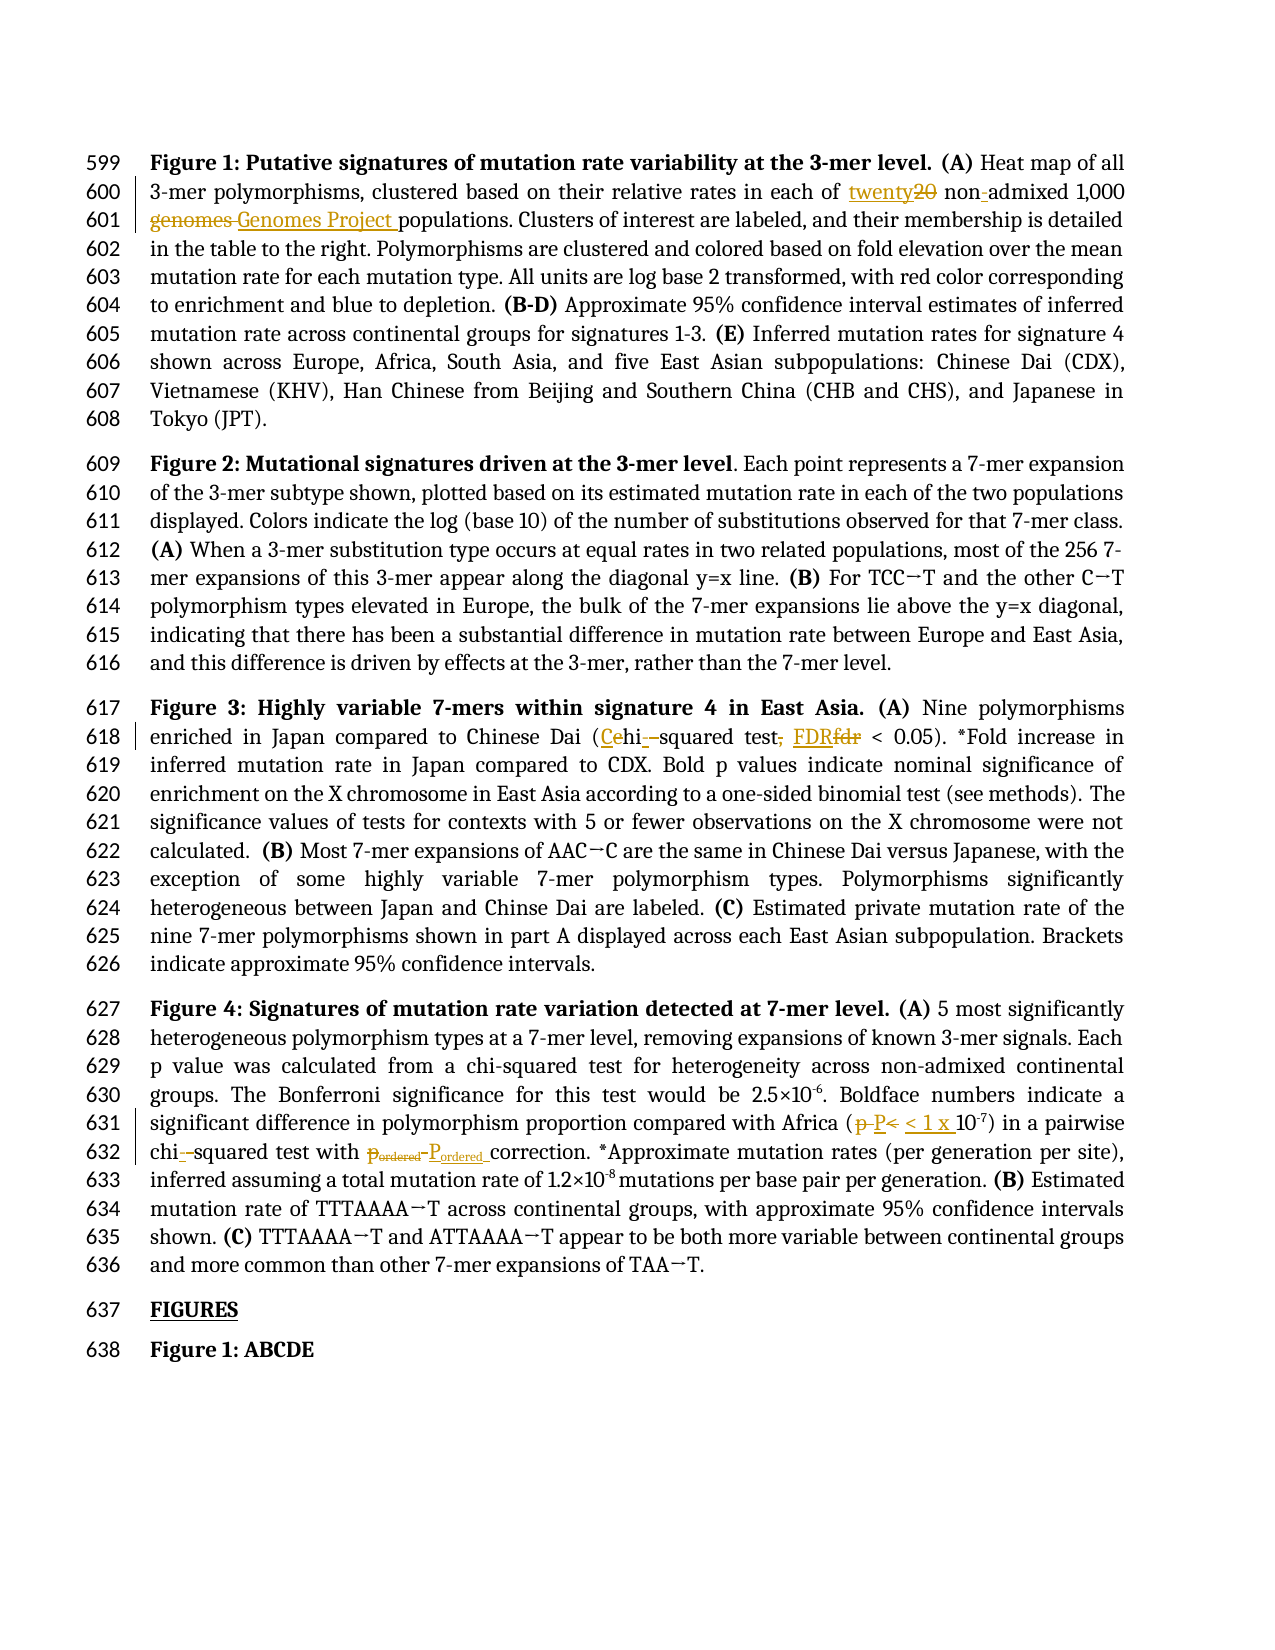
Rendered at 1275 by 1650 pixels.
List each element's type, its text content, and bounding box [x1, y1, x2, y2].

text Figure 1: ABCDE [150, 1337, 1125, 1363]
text FIGURES [150, 1297, 1125, 1324]
text Figure 1: Putative signatures of mutation rate variability at the 3-mer level. (A) Heat map of all 3-mer polymorphisms, clustered based on their relative rates in each of nonadmixed 1,000 populations. Clusters of interest are labeled, and their membership is detailed in the table to the right. Polymorphisms are clustered and colored based on fold elevation over the mean mutation rate for each mutation type. All units are log base 2 transformed, with red color corresponding to enrichment and blue to depletion. (B-D) Approximate 95% confidence interval estimates of inferred mutation rate across continental groups for signatures 1-3. (E) Inferred mutation rates for signature 4 shown across Europe, Africa, South Asia, and five East Asian subpopulations: Chinese Dai (CDX), Vietnamese (KHV), Han Chinese from Beijing and Southern China (CHB and CHS), and Japanese in Tokyo (JPT). [150, 150, 1125, 432]
text Figure 3: Highly variable 7-mers within signature 4 in East Asia. (A) Nine polymorphisms enriched in Japan compared to Chinese Dai (hisquared test < 0.05). *Fold increase in inferred mutation rate in Japan compared to CDX. Bold p values indicate nominal significance of enrichment on the X chromosome in East Asia according to a one-sided binomial test (see methods). The significance values of tests for contexts with 5 or fewer observations on the X chromosome were not calculated. (B) Most 7-mer expansions of AAC→C are the same in Chinese Dai versus Japanese, with the exception of some highly variable 7-mer polymorphism types. Polymorphisms significantly heterogeneous between Japan and Chinse Dai are labeled. (C) Estimated private mutation rate of the nine 7-mer polymorphisms shown in part A displayed across each East Asian subpopulation. Brackets indicate approximate 95% confidence intervals. [150, 695, 1125, 977]
text Figure 4: Signatures of mutation rate variation detected at 7-mer level. (A) 5 most significantly heterogeneous polymorphism types at a 7-mer level, removing expansions of known 3-mer signals. Each p value was calculated from a chi-squared test for heterogeneity across non-admixed continental groups. The Bonferroni significance for this test would be 2.5×10-6. Boldface numbers indicate a significant difference in polymorphism proportion compared with Africa ( 10-7) in a pairwise chisquared test with correction. *Approximate mutation rates (per generation per site), inferred assuming a total mutation rate of 1.2×10-8 mutations per base pair per generation. (B) Estimated mutation rate of TTTAAAA→T across continental groups, with approximate 95% confidence intervals shown. (C) TTTAAAA→T and ATTAAAA→T appear to be both more variable between continental groups and more common than other 7-mer expansions of TAA→T. [150, 996, 1125, 1278]
text Figure 2: Mutational signatures driven at the 3-mer level. Each point represents a 7-mer expansion of the 3-mer subtype shown, plotted based on its estimated mutation rate in each of the two populations displayed. Colors indicate the log (base 10) of the number of substitutions observed for that 7-mer class. (A) When a 3-mer substitution type occurs at equal rates in two related populations, most of the 256 7-mer expansions of this 3-mer appear along the diagonal y=x line. (B) For TCC→T and the other C→T polymorphism types elevated in Europe, the bulk of the 7-mer expansions lie above the y=x diagonal, indicating that there has been a substantial difference in mutation rate between Europe and East Asia, and this difference is driven by effects at the 3-mer, rather than the 7-mer level. [150, 451, 1125, 676]
